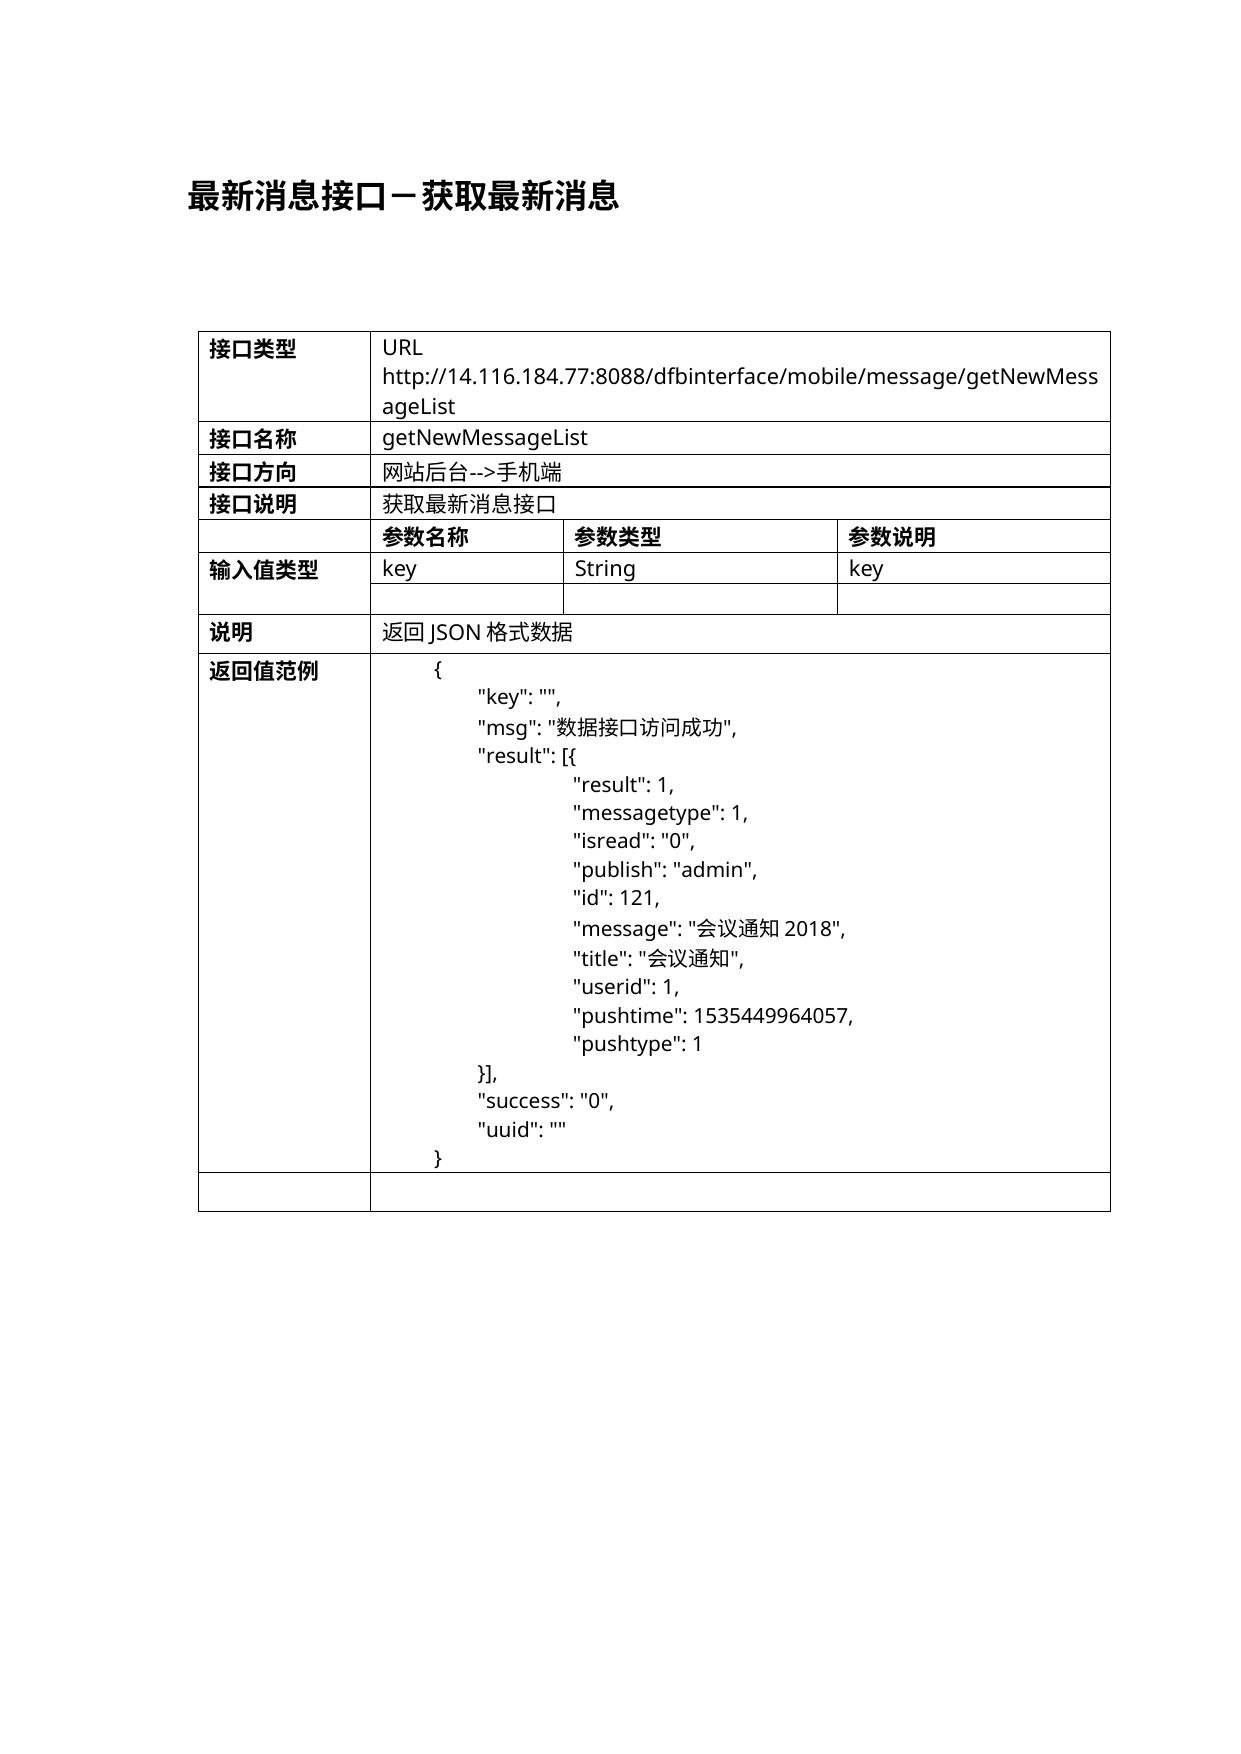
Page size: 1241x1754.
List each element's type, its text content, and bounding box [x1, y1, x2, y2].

table_cell [371, 584, 563, 613]
table_cell [199, 520, 370, 552]
table_cell { "key": "", "msg": "数据接口访问成功", "result": [{ "result": 1, "messagetype": 1, "isread": "0", "publish": "admin", "id": 121, "message": "会议通知2018", "title": "会议通知", "userid": 1, "pushtime": 1535449964057, "pushtype": 1 }], "success": "0", "uuid": "" } [371, 654, 1110, 1172]
subtitle 最新消息接口－获取最新消息 [187, 162, 1053, 227]
table_cell getNewMessageList [371, 422, 1110, 454]
table_cell key [371, 553, 563, 583]
table_cell 获取最新消息接口 [371, 488, 1110, 519]
table_cell 参数说明 [838, 520, 1110, 552]
table_cell key [838, 553, 1110, 583]
table_cell [371, 1173, 1110, 1211]
table_cell 接口方向 [199, 455, 370, 486]
table_cell 输入值类型 [199, 553, 370, 613]
table_header URL http://14.116.184.77:8088/dfbinterface/mobile/message/getNewMessageList [371, 332, 1110, 421]
table_cell [199, 1173, 370, 1211]
table_cell [564, 584, 837, 613]
table_cell 返回值范例 [199, 654, 370, 1172]
table_cell [838, 584, 1110, 613]
table_cell 网站后台-->手机端 [371, 455, 1110, 486]
table_cell 说明 [199, 615, 370, 653]
table_cell 参数名称 [371, 520, 563, 552]
table_cell 返回JSON格式数据 [371, 615, 1110, 653]
table_header 接口类型 [199, 332, 370, 421]
table_cell 接口名称 [199, 422, 370, 454]
table_cell 参数类型 [564, 520, 837, 552]
table_cell String [564, 553, 837, 583]
table_cell 接口说明 [199, 488, 370, 519]
